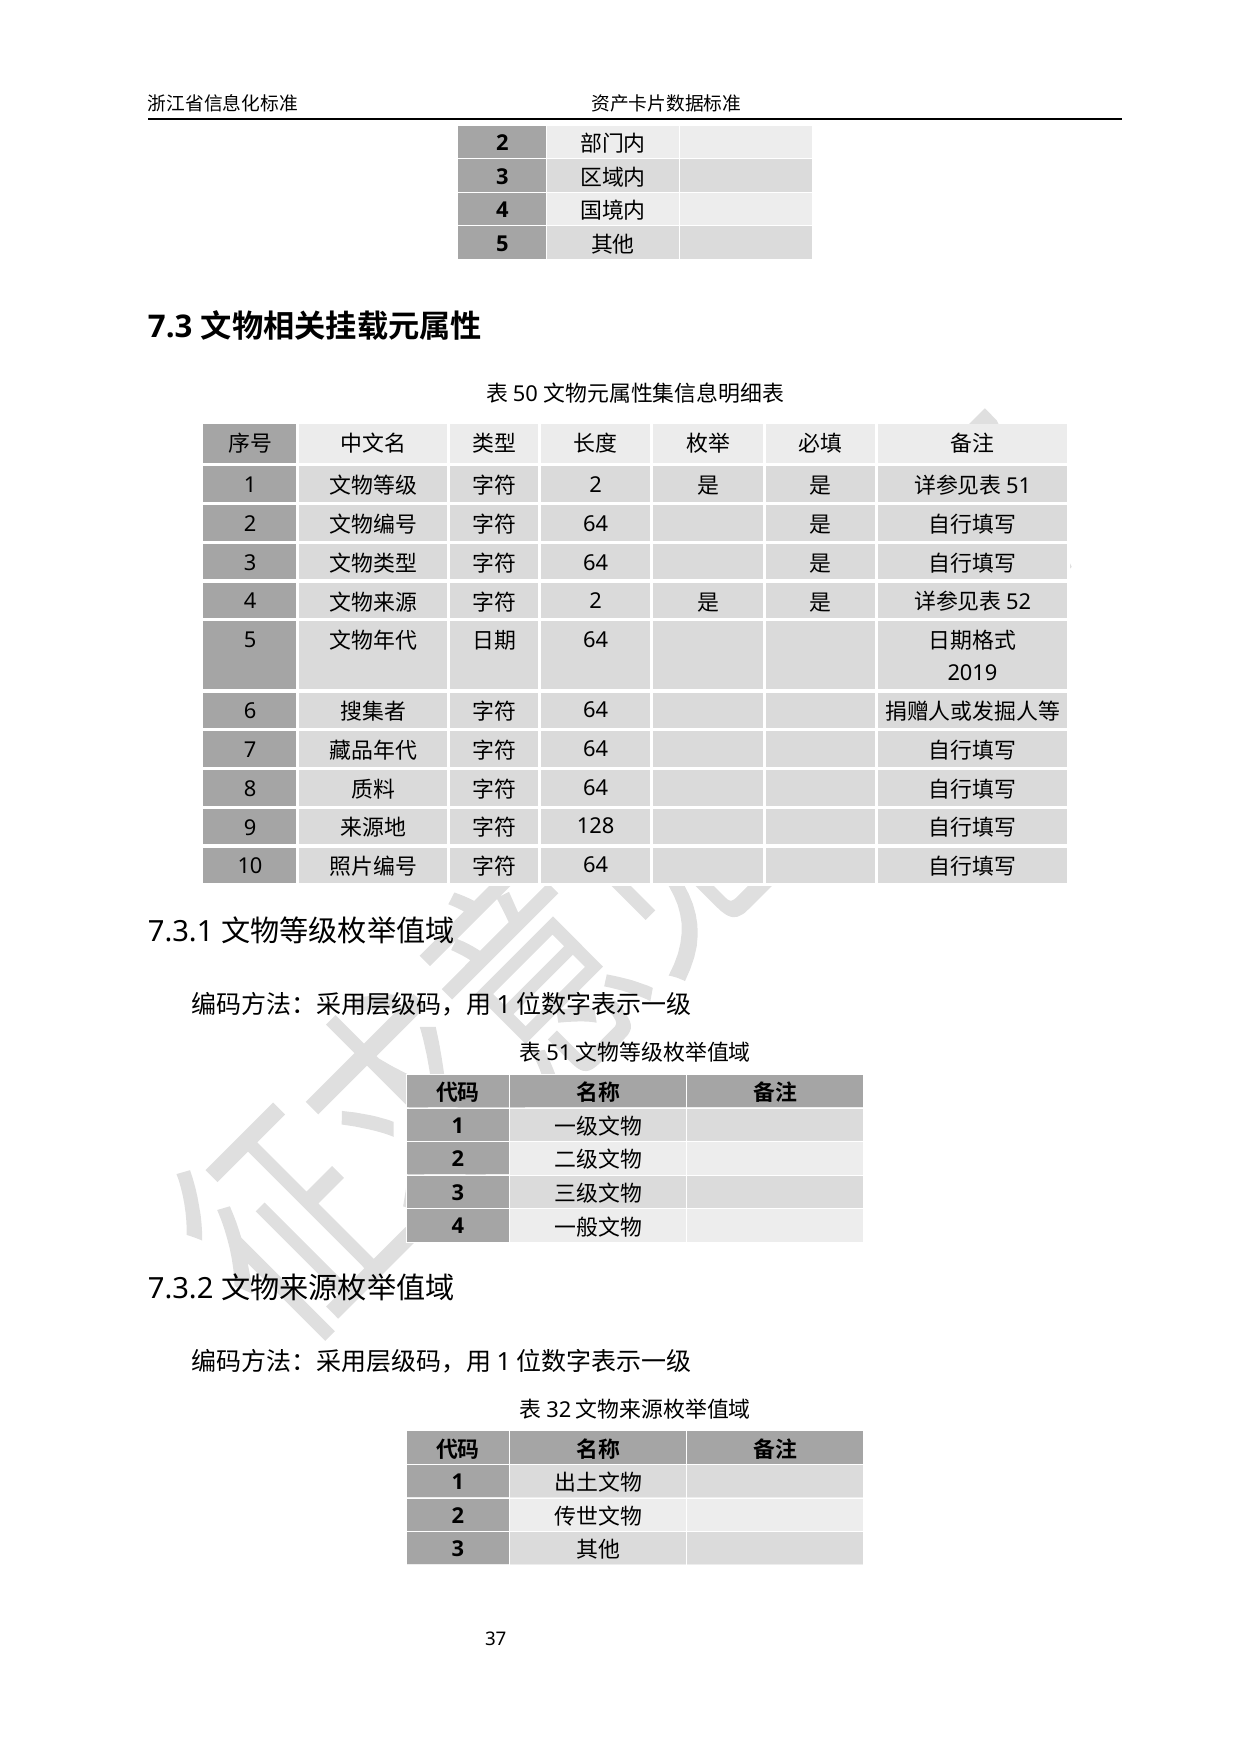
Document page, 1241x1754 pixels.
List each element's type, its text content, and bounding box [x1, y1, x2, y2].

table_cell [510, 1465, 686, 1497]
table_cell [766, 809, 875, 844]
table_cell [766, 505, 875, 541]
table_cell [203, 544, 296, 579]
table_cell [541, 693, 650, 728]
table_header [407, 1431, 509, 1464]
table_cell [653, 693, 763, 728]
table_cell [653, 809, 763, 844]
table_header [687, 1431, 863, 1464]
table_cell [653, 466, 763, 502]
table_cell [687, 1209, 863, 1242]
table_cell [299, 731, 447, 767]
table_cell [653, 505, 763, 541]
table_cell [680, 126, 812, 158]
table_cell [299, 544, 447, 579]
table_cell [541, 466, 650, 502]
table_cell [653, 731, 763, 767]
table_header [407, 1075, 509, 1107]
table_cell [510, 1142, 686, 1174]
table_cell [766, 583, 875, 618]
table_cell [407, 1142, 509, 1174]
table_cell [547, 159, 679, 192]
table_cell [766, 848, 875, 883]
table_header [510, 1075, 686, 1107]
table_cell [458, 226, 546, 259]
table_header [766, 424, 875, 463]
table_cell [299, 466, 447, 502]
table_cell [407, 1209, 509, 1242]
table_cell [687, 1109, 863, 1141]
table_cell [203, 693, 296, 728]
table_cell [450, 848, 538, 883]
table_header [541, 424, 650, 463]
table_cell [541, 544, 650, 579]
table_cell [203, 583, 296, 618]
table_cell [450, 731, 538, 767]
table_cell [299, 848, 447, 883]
subtitle 文物来源枚举值域 [148, 1253, 1122, 1318]
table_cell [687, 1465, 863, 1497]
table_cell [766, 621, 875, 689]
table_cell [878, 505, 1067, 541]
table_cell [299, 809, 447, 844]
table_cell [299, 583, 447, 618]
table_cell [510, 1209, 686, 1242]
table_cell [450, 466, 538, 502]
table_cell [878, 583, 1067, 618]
subtitle 文物等级枚举值域 [148, 897, 1122, 962]
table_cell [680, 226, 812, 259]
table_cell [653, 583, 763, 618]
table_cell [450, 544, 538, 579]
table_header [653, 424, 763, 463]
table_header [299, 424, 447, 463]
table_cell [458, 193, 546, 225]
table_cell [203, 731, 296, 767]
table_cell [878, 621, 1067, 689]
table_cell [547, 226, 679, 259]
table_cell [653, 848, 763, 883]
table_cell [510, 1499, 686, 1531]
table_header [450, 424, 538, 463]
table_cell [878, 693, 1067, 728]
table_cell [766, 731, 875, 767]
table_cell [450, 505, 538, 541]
text 表 50 文物元属性集信息明细表 [148, 376, 1122, 408]
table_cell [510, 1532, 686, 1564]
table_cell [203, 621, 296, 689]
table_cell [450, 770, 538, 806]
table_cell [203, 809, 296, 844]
text 表 51文物等级枚举值域 [148, 1035, 1122, 1068]
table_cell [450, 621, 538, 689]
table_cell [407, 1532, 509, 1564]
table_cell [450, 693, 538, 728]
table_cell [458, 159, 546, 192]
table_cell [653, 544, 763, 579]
text 编码方法：采用层级码，用1位数字表示一级 [148, 1327, 1122, 1392]
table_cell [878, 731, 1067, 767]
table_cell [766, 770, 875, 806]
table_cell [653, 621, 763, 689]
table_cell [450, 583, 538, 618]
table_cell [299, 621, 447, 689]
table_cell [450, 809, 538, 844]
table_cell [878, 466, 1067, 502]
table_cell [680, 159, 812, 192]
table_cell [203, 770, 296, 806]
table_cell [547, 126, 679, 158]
text 编码方法：采用层级码，用1位数字表示一级 [148, 970, 1122, 1035]
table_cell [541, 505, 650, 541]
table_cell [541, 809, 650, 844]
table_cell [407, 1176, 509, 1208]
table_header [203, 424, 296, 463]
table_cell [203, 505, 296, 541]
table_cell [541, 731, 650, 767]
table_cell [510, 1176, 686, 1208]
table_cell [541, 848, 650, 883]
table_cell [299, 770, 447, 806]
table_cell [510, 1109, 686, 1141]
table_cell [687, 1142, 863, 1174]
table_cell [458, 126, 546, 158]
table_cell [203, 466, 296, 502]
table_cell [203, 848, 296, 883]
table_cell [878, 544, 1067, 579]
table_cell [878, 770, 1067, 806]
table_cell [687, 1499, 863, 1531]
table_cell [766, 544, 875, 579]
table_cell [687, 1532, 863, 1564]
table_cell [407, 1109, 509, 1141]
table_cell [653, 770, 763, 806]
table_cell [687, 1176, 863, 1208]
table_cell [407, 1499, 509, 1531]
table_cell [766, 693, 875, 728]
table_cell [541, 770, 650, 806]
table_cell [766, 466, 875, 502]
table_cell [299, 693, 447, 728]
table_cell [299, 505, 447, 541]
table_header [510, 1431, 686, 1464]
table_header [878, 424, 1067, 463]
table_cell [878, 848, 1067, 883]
subtitle 文物相关挂载元属性 [148, 291, 1122, 356]
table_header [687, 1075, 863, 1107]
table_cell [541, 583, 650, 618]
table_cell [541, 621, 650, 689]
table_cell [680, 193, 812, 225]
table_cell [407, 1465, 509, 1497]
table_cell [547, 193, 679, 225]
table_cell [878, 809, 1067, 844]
